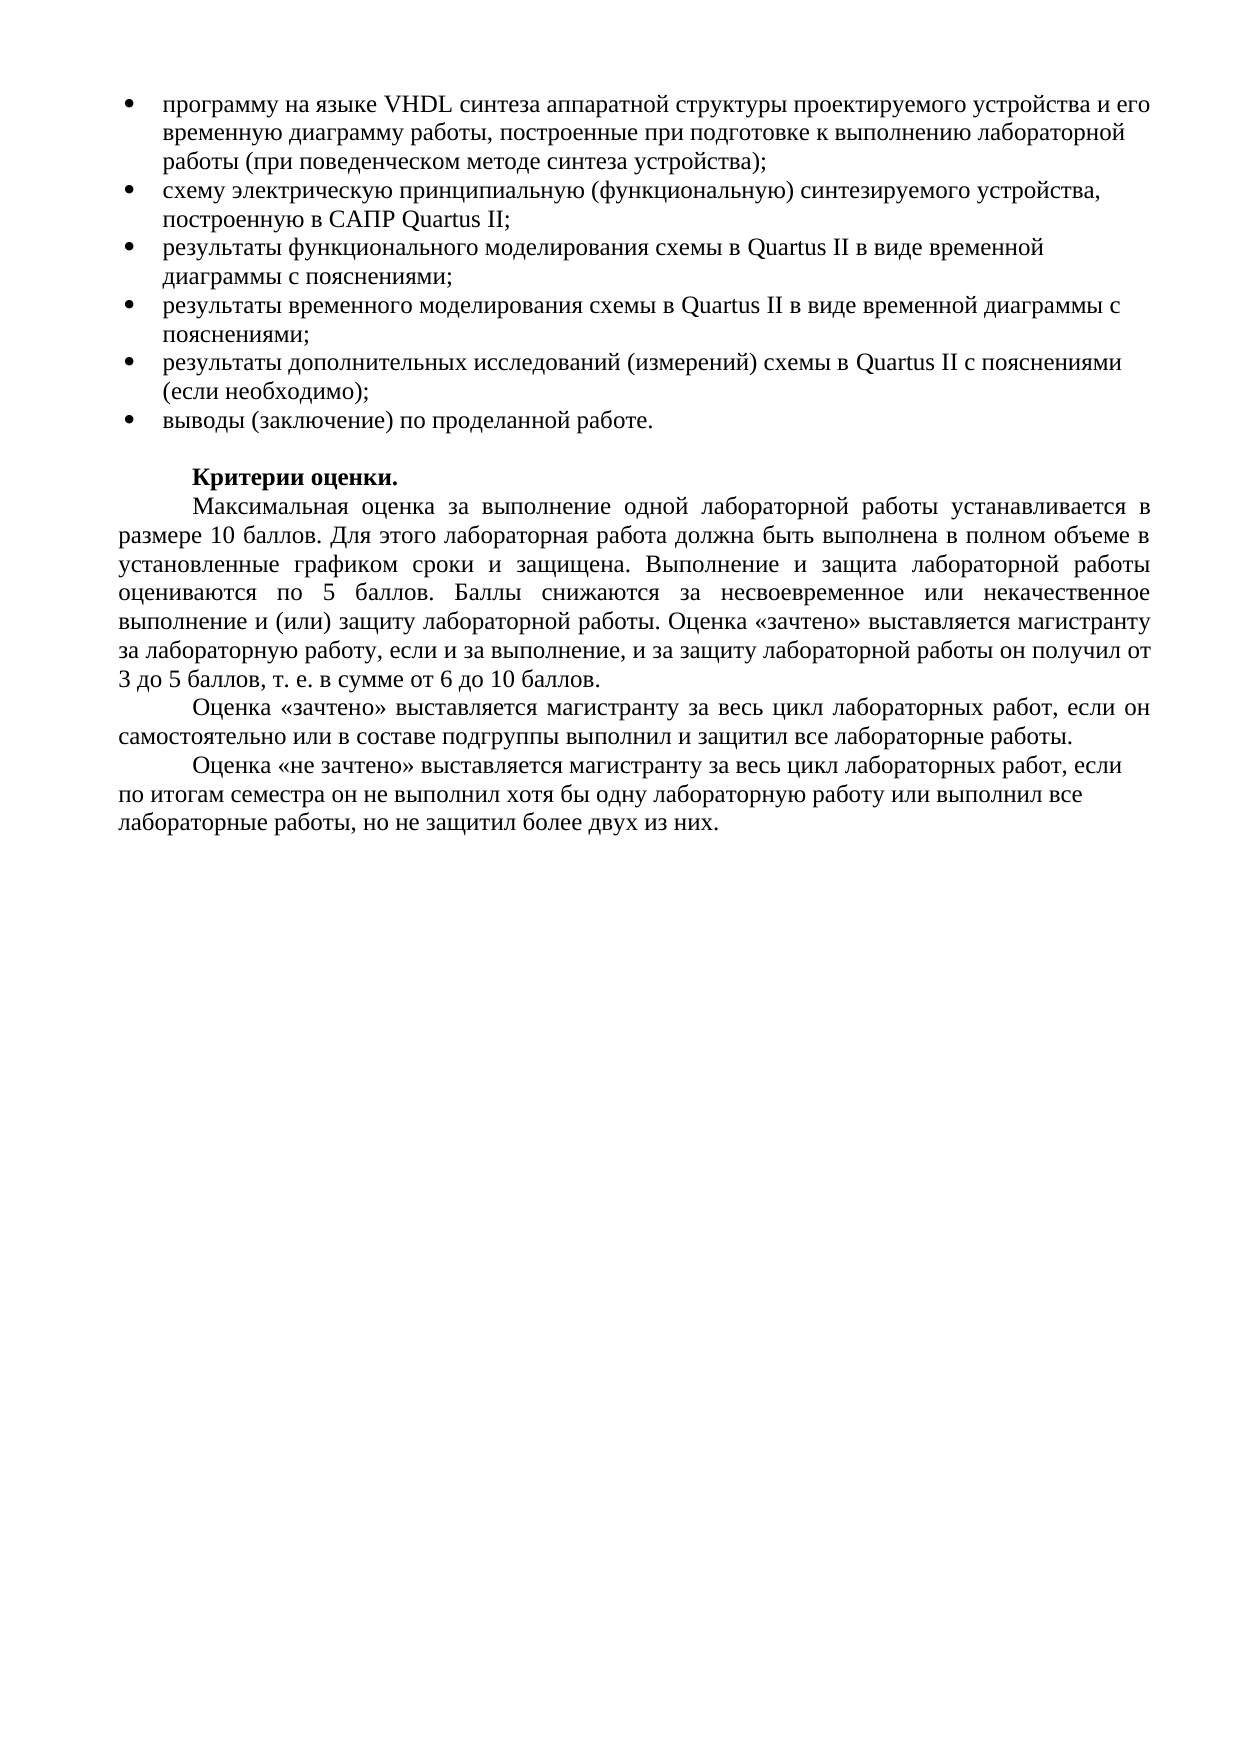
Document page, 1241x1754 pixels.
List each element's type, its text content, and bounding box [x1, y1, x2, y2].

text Оценка «не зачтено» выставляется магистранту за весь цикл лабораторных работ, если по итогам семестра он не выполнил хотя бы одну лабораторную работу или выполнил все лабораторные работы, но не защитил более двух из них. [118, 750, 1152, 836]
text Критерии оценки. [118, 462, 1152, 491]
list программу на языке VHDL синтеза аппаратной структуры проектируемого устройства и его временную диаграмму работы, построенные при подготовке к выполнению лабораторной работы (при поведенческом методе синтеза устройства); [125, 89, 1152, 175]
text Оценка «зачтено» выставляется магистранту за весь цикл лабораторных работ, если он самостоятельно или в составе подгруппы выполнил и защитил все лабораторные работы. [118, 692, 1152, 750]
list результаты дополнительных исследований (измерений) схемы в Quartus II с пояснениями (если необходимо); [125, 347, 1152, 405]
text Максимальная оценка за выполнение одной лабораторной работы устанавливается в размере 10 баллов. Для этого лабораторная работа должна быть выполнена в полном объеме в установленные графиком сроки и защищена. Выполнение и защита лабораторной работы оцениваются по 5 баллов. Баллы снижаются за несвоевременное или некачественное выполнение и (или) защиту лабораторной работы. Оценка «зачтено» выставляется магистранту за лабораторную работу, если и за выполнение, и за защиту лабораторной работы он получил от 3 до 5 баллов, т. е. в сумме от 6 до 10 баллов. [118, 491, 1152, 692]
list схему электрическую принципиальную (функциональную) синтезируемого устройства, построенную в САПР Quartus II; [125, 175, 1152, 232]
list результаты функционального моделирования схемы в Quartus II в виде временной диаграммы с пояснениями; [125, 232, 1152, 290]
list результаты временного моделирования схемы в Quartus II в виде временной диаграммы с пояснениями; [125, 290, 1152, 347]
list выводы (заключение) по проделанной работе. [125, 405, 1152, 434]
